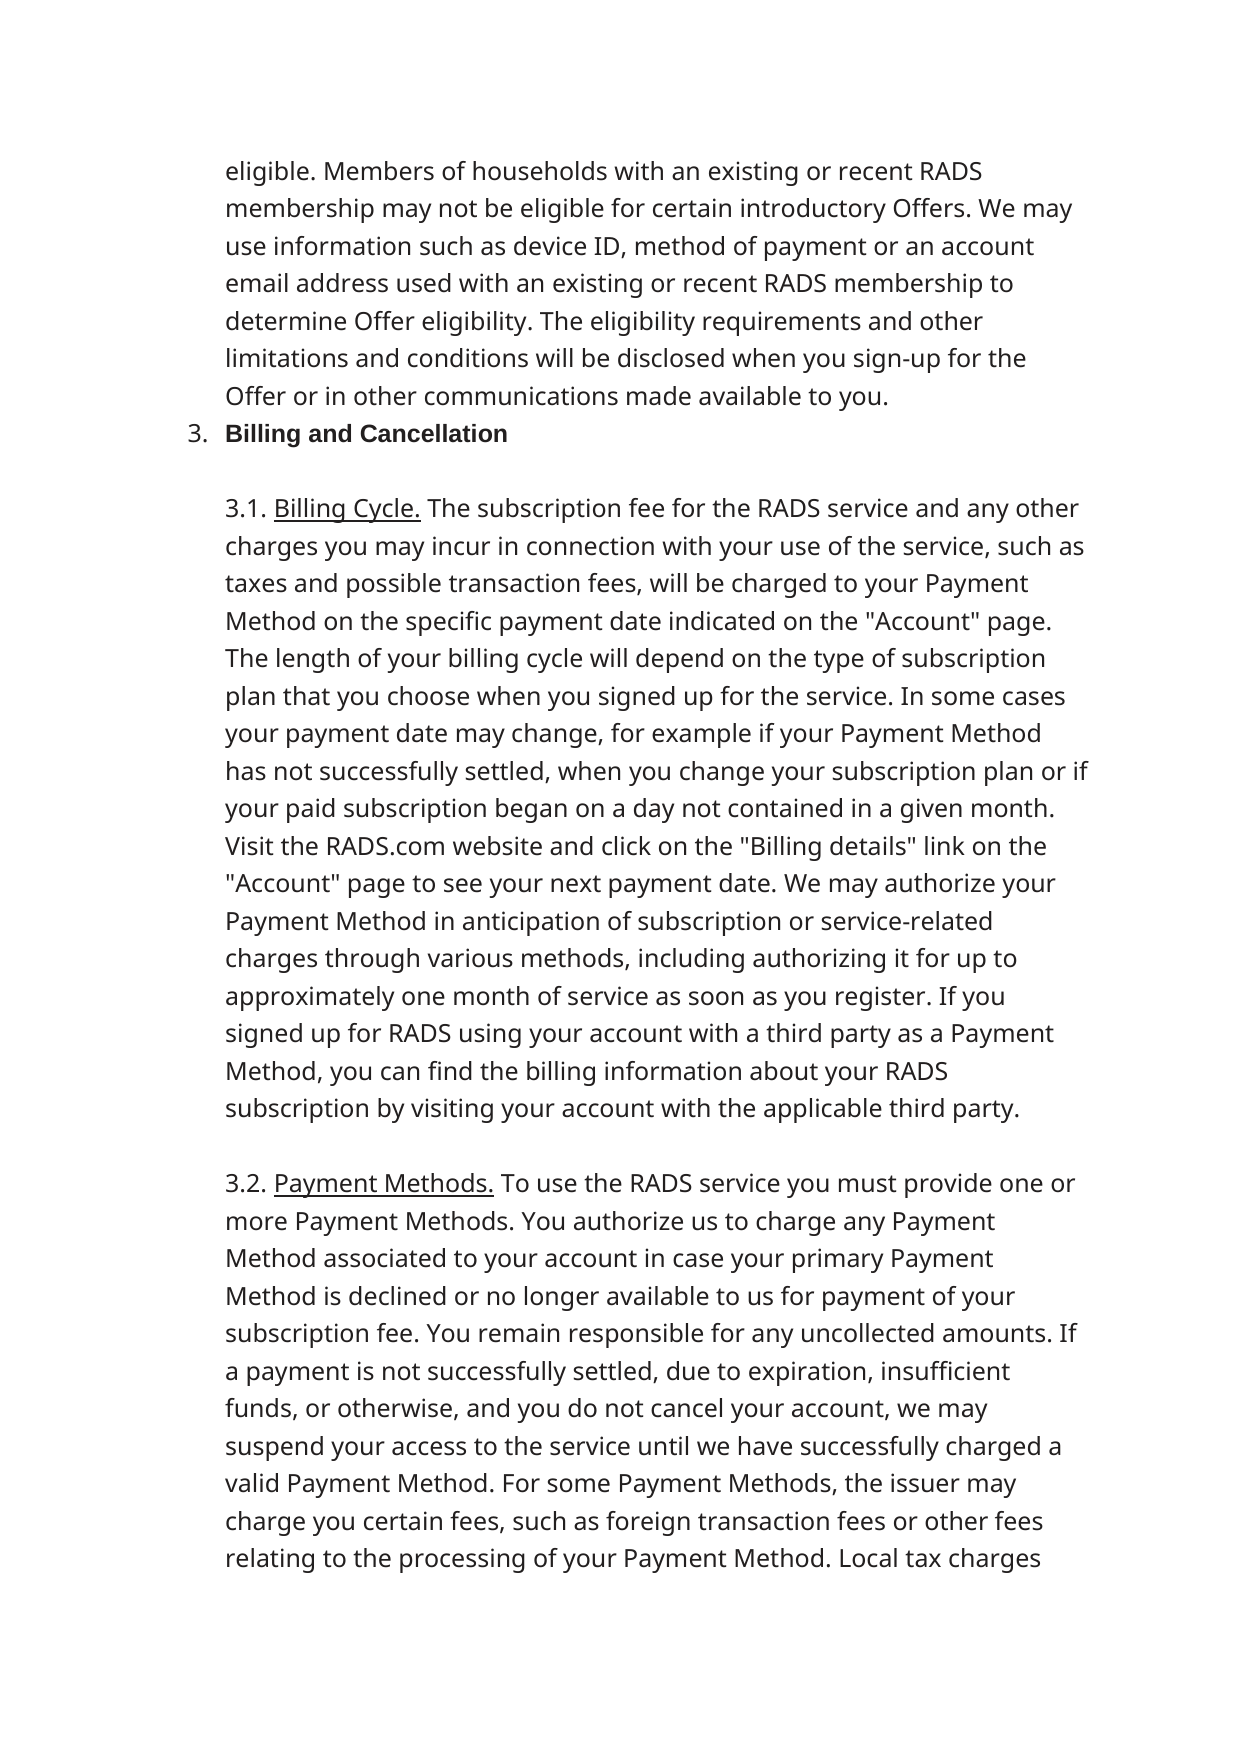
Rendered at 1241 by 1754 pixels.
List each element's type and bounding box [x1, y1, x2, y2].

list [187, 412, 1090, 1575]
list [187, 150, 1090, 412]
